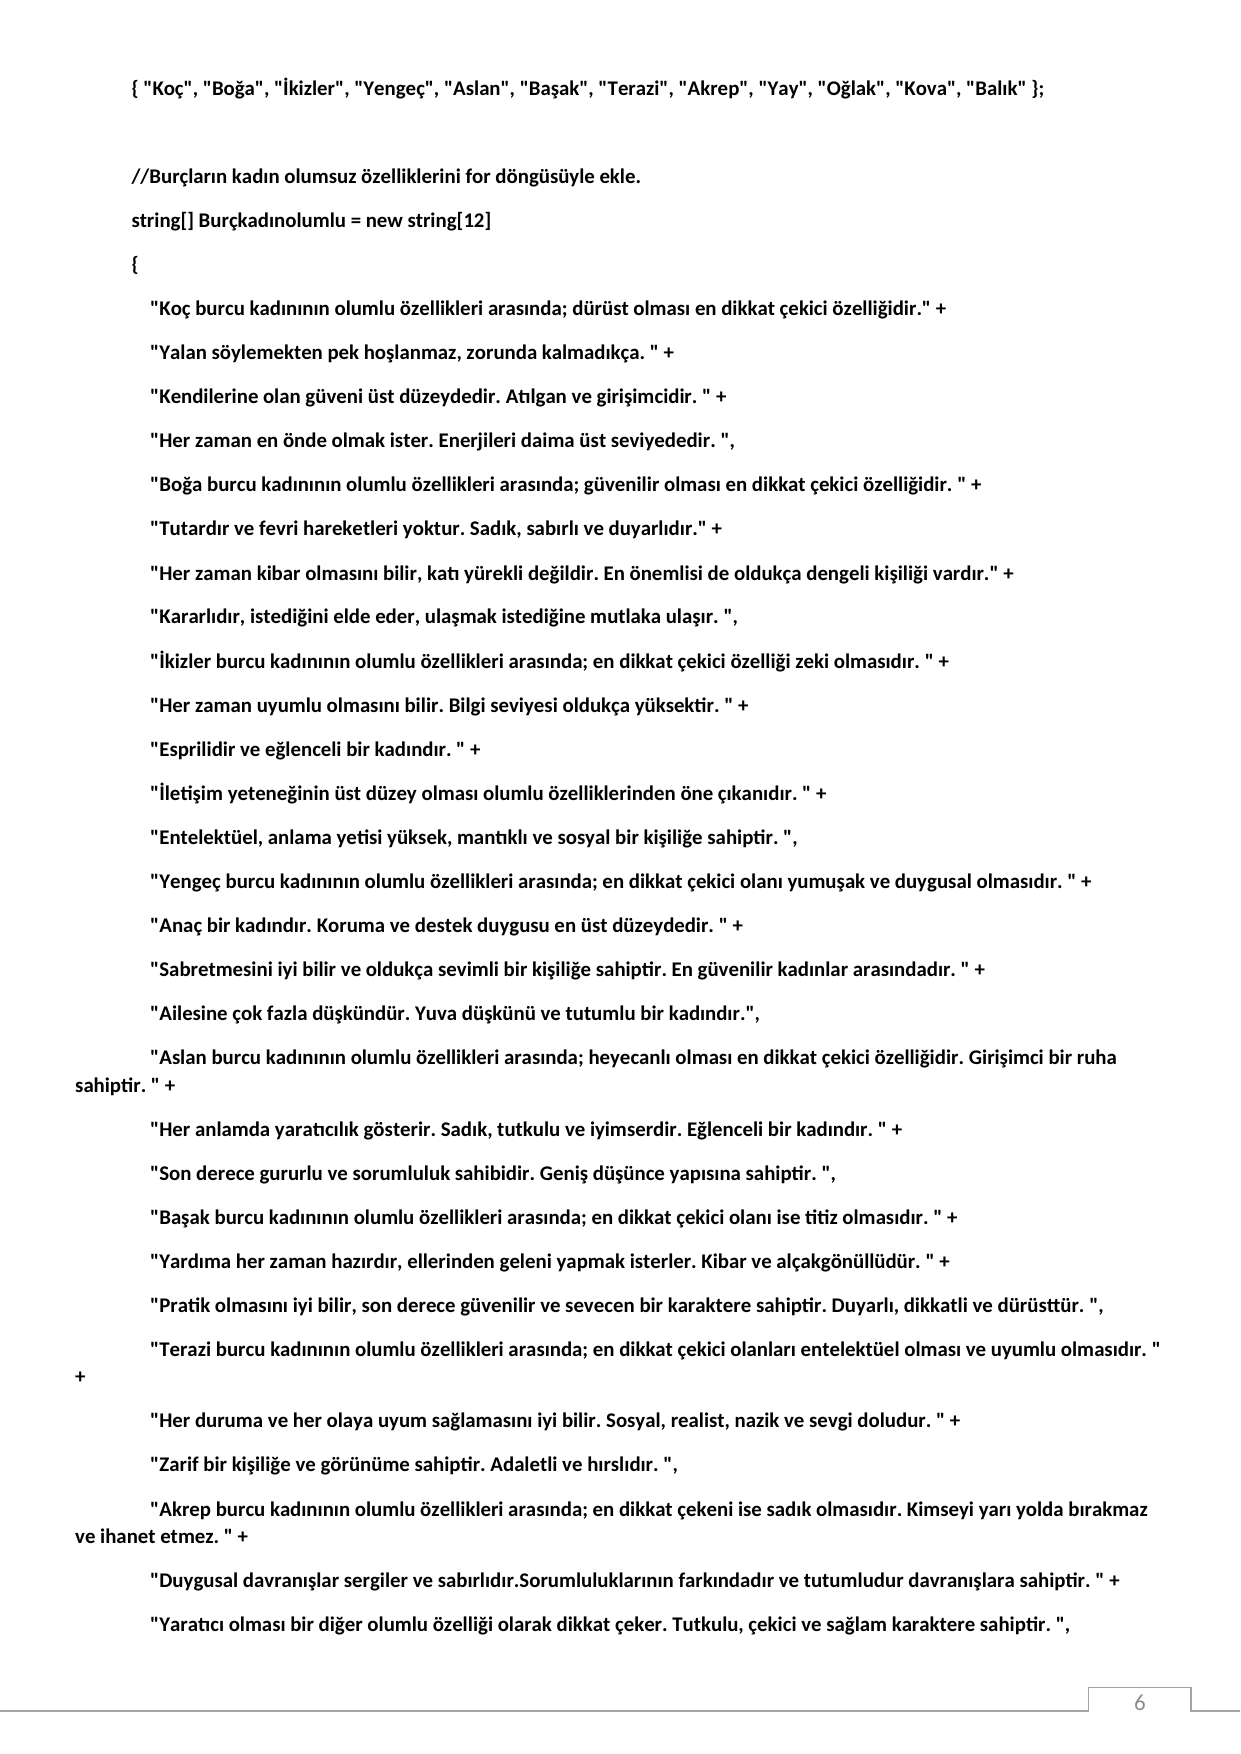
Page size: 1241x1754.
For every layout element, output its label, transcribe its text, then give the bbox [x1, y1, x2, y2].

text "Boğa burcu kadınının olumlu özellikleri arasında; güvenilir olması en dikkat çekici özelliğidir. " + [75, 472, 1165, 497]
text "Koç burcu kadınının olumlu özellikleri arasında; dürüst olması en dikkat çekici özelliğidir." + [75, 295, 1165, 321]
text "Kararlıdır, istediğini elde eder, ulaşmak istediğine mutlaka ulaşır. ", [75, 604, 1165, 629]
text "Kendilerine olan güveni üst düzeydedir. Atılgan ve girişimcidir. " + [75, 383, 1165, 409]
text "Her zaman en önde olmak ister. Enerjileri daima üst seviyededir. ", [75, 427, 1165, 453]
text "Her duruma ve her olaya uyum sağlamasını iyi bilir. Sosyal, realist, nazik ve sevgi doludur. " + [75, 1408, 1165, 1433]
text "İletişim yeteneğinin üst düzey olması olumlu özelliklerinden öne çıkanıdır. " + [75, 780, 1165, 805]
text { "Koç", "Boğa", "İkizler", "Yengeç", "Aslan", "Başak", "Terazi", "Akrep", "Yay", "Oğlak", "Kova", "Balık" }; [75, 75, 1165, 100]
text "Sabretmesini iyi bilir ve oldukça sevimli bir kişiliğe sahiptir. En güvenilir kadınlar arasındadır. " + [75, 956, 1165, 982]
text "Yaratıcı olması bir diğer olumlu özelliği olarak dikkat çeker. Tutkulu, çekici ve sağlam karaktere sahiptir. ", [75, 1611, 1165, 1637]
text "Yardıma her zaman hazırdır, ellerinden geleni yapmak isterler. Kibar ve alçakgönüllüdür. " + [75, 1248, 1165, 1273]
text "Yalan söylemekten pek hoşlanmaz, zorunda kalmadıkça. " + [75, 339, 1165, 365]
text "Aslan burcu kadınının olumlu özellikleri arasında; heyecanlı olması en dikkat çekici özelliğidir. Girişimci bir ruha sahiptir. " + [75, 1044, 1165, 1097]
text "Akrep burcu kadınının olumlu özellikleri arasında; en dikkat çekeni ise sadık olmasıdır. Kimseyi yarı yolda bırakmaz ve ihanet etmez. " + [75, 1496, 1165, 1548]
text "Başak burcu kadınının olumlu özellikleri arasında; en dikkat çekici olanı ise titiz olmasıdır. " + [75, 1204, 1165, 1229]
text "Tutardır ve fevri hareketleri yoktur. Sadık, sabırlı ve duyarlıdır." + [75, 516, 1165, 541]
text "Son derece gururlu ve sorumluluk sahibidir. Geniş düşünce yapısına sahiptir. ", [75, 1160, 1165, 1185]
text "Anaç bir kadındır. Koruma ve destek duygusu en üst düzeydedir. " + [75, 912, 1165, 938]
text "İkizler burcu kadınının olumlu özellikleri arasında; en dikkat çekici özelliği zeki olmasıdır. " + [75, 648, 1165, 673]
text "Entelektüel, anlama yetisi yüksek, mantıklı ve sosyal bir kişiliğe sahiptir. ", [75, 824, 1165, 849]
text "Her anlamda yaratıcılık gösterir. Sadık, tutkulu ve iyimserdir. Eğlenceli bir kadındır. " + [75, 1116, 1165, 1141]
text { [75, 251, 1165, 277]
text "Terazi burcu kadınının olumlu özellikleri arasında; en dikkat çekici olanları entelektüel olması ve uyumlu olmasıdır. " + [75, 1336, 1165, 1389]
text "Yengeç burcu kadınının olumlu özellikleri arasında; en dikkat çekici olanı yumuşak ve duygusal olmasıdır. " + [75, 868, 1165, 893]
text "Her zaman uyumlu olmasını bilir. Bilgi seviyesi oldukça yüksektir. " + [75, 692, 1165, 717]
text string[] Burçkadınolumlu = new string[12] [75, 207, 1165, 233]
text "Her zaman kibar olmasını bilir, katı yürekli değildir. En önemlisi de oldukça dengeli kişiliği vardır." + [75, 560, 1165, 585]
text "Pratik olmasını iyi bilir, son derece güvenilir ve sevecen bir karaktere sahiptir. Duyarlı, dikkatli ve dürüsttür. ", [75, 1292, 1165, 1317]
text //Burçların kadın olumsuz özelliklerini for döngüsüyle ekle. [75, 163, 1165, 188]
text "Duygusal davranışlar sergiler ve sabırlıdır.Sorumluluklarının farkındadır ve tutumludur davranışlara sahiptir. " + [75, 1567, 1165, 1593]
text "Zarif bir kişiliğe ve görünüme sahiptir. Adaletli ve hırslıdır. ", [75, 1452, 1165, 1477]
text "Ailesine çok fazla düşkündür. Yuva düşkünü ve tutumlu bir kadındır.", [75, 1000, 1165, 1026]
text "Esprilidir ve eğlenceli bir kadındır. " + [75, 736, 1165, 761]
